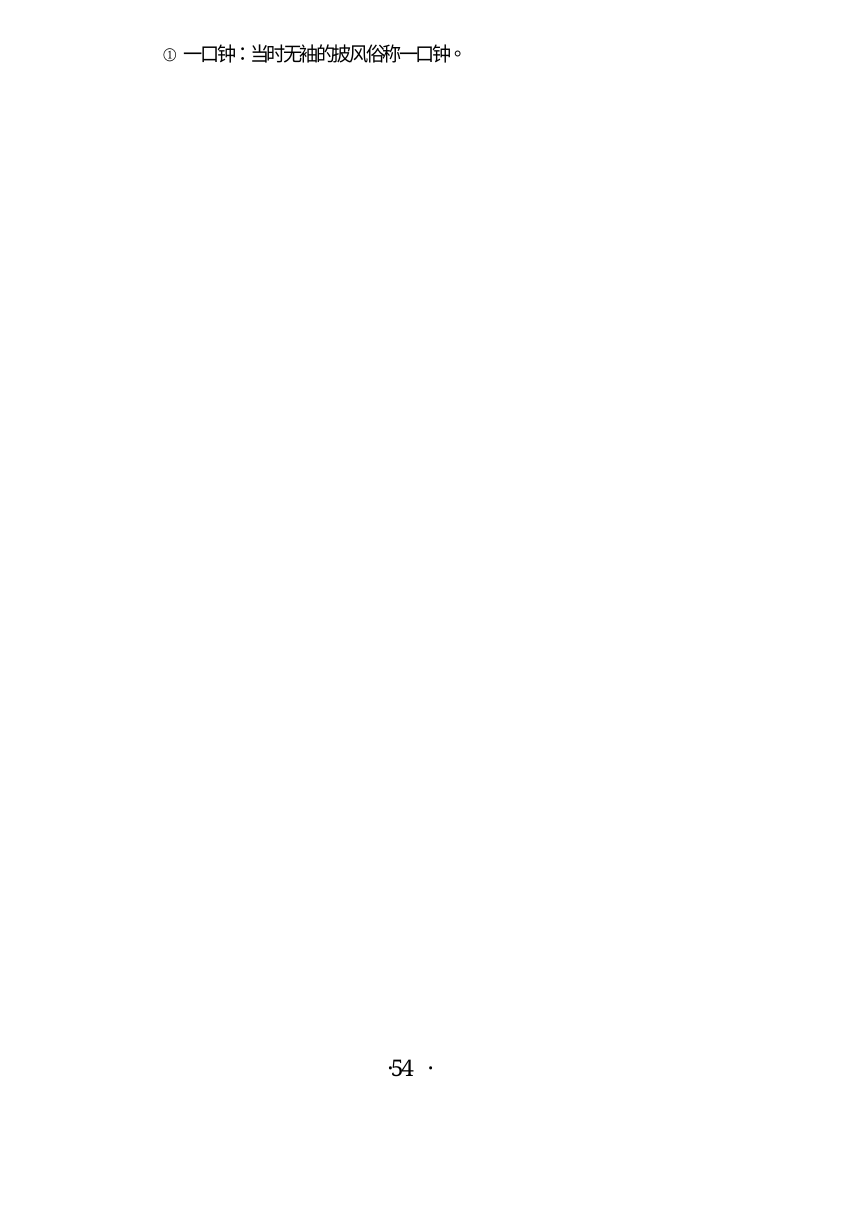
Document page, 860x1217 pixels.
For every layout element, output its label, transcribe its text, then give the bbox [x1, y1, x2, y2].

text ① 一口钟：当时无袖的披风俗称一口钟。 [162, 42, 731, 66]
